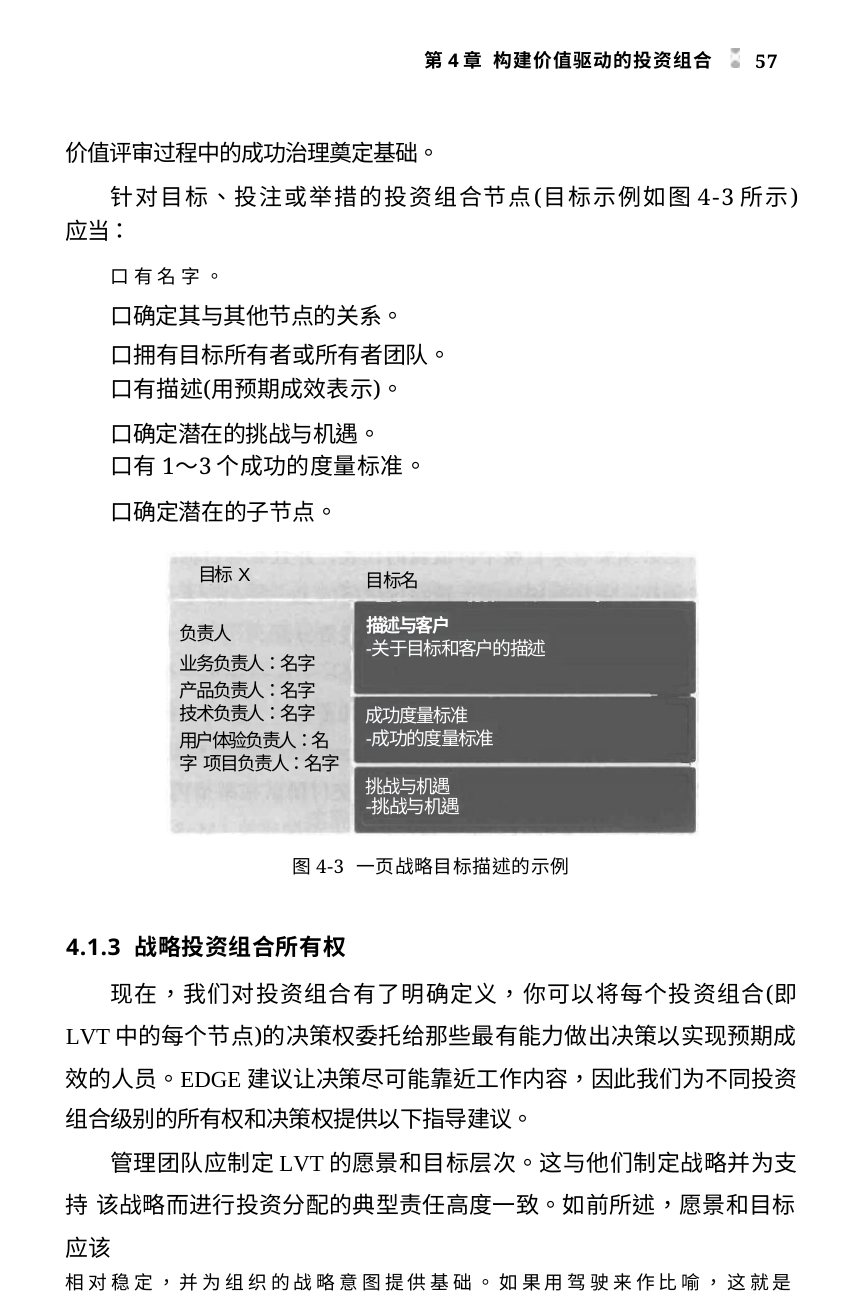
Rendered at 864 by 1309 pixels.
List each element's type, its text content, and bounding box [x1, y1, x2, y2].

text 相对稳定，并为组织的战略意图提供基础。如果用驾驶来作比喻，这就是 [66, 1274, 801, 1293]
text 业务负责人：名字 [179, 652, 355, 675]
text 口确定潜在的子节点。 [110, 498, 801, 526]
text 管理团队应制定LVT的愿景和目标层次。这与他们制定战略并为支持 该战略而进行投资分配的典型责任高度一致。如前所述，愿景和目标应该 [66, 1147, 798, 1263]
text 口拥有目标所有者或所有者团队。 [110, 341, 801, 369]
text 价值评审过程中的成功治理奠定基础。 [66, 139, 801, 167]
picture [165, 551, 699, 836]
text 负责人 [179, 622, 355, 645]
text 成功度量标准 [366, 706, 801, 727]
text 图4-3 一页战略目标描述的示例 [293, 855, 801, 878]
text 口确定其与其他节点的关系。 [110, 302, 801, 330]
text 口确定潜在的挑战与机遇。 [110, 419, 801, 448]
text 针对目标、投注或举措的投资组合节点(目标示例如图4-3所示) 应当： [66, 181, 801, 246]
text 挑战与机遇 [366, 776, 801, 798]
text 组合级别的所有权和决策权提供以下指导建议。 [66, 1105, 801, 1134]
text -成功的度量标准 [366, 727, 801, 751]
text 口有描述(用预期成效表示)。 [110, 381, 801, 419]
picture [730, 48, 740, 68]
text 技术负责人：名字 [179, 702, 355, 726]
text 口 有 名 字 。 [110, 265, 801, 288]
text 现在，我们对投资组合有了明确定义，你可以将每个投资组合(即 LVT中的每个节点)的决策权委托给那些最有能力做出决策以实现预期成 效的人员。EDGE 建议让决策尽可能靠近工作内容，因此我们为不同投资 [66, 978, 798, 1094]
text -关于目标和客户的描述 [366, 637, 801, 660]
text 口有1～3个成功的度量标准。 [110, 459, 801, 498]
text -挑战与机遇 [366, 798, 801, 817]
text 第4章 构建价值驱动的投资组合 57 [424, 48, 801, 72]
text 4.1.3 战略投资组合所有权 [66, 932, 801, 961]
text 描述与客户 [366, 614, 801, 637]
text 用户体验负责人：名字 项目负责人：名字 [179, 729, 346, 775]
text 目标 X [198, 563, 355, 586]
text 目标名 [366, 568, 801, 592]
text 产品负责人：名字 [179, 679, 355, 702]
